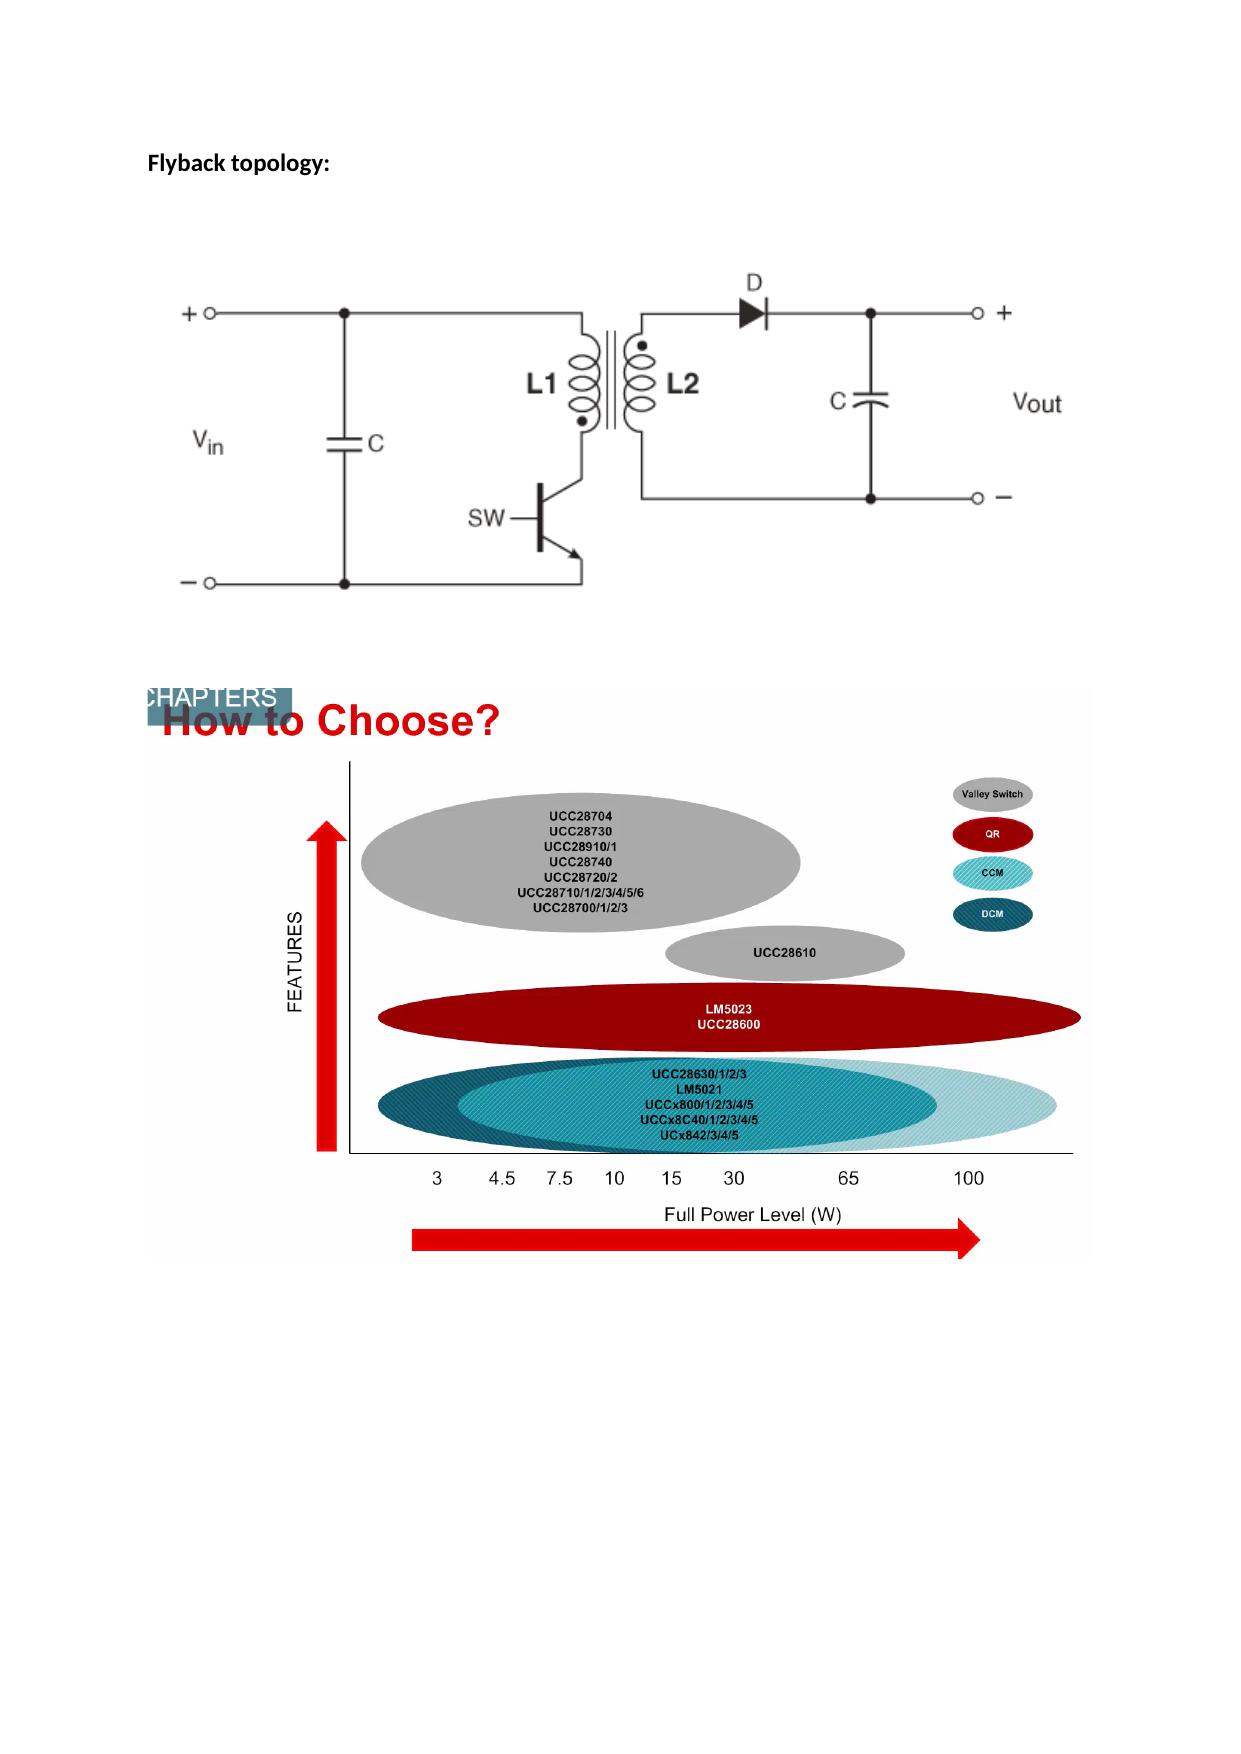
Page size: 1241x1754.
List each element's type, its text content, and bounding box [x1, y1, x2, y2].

picture [147, 688, 1093, 1259]
picture [161, 244, 1079, 623]
text Flyback topology: [148, 148, 1093, 178]
